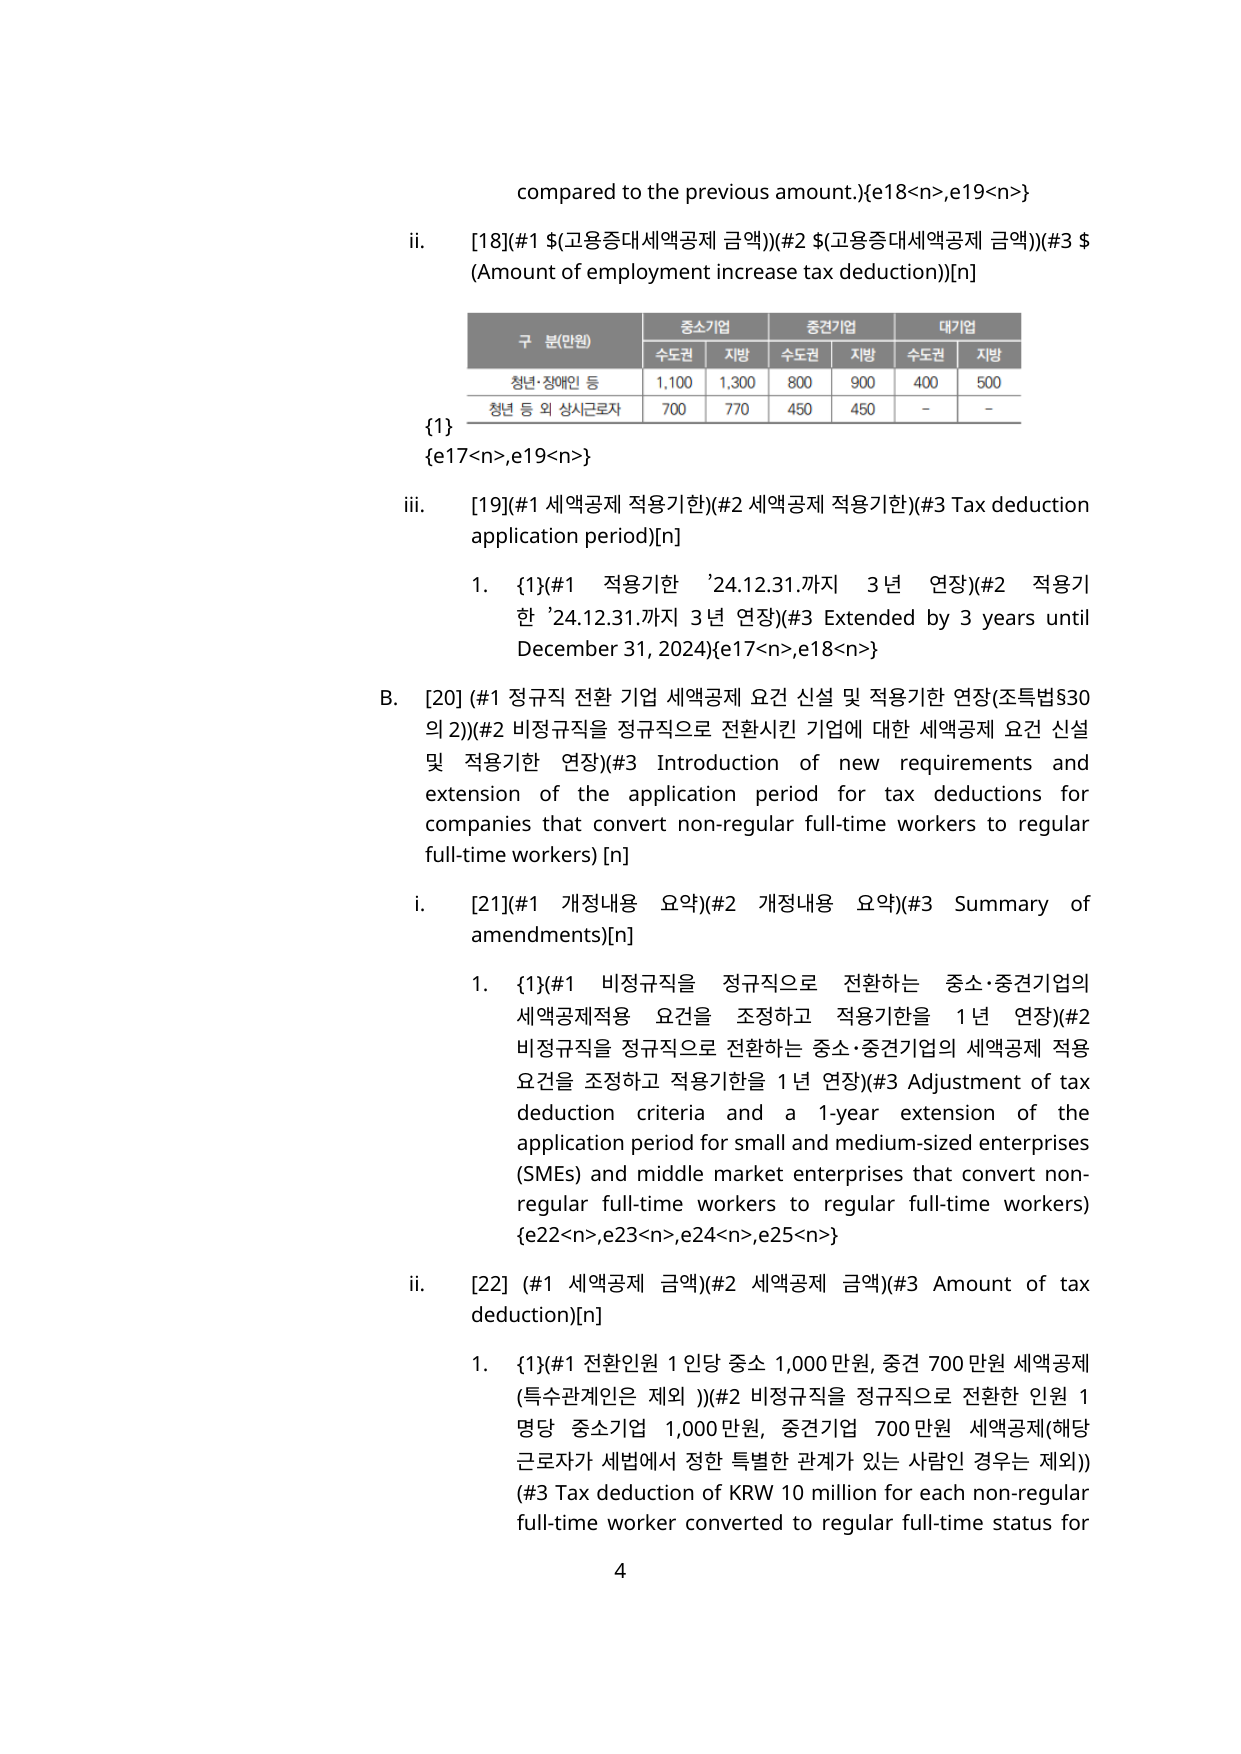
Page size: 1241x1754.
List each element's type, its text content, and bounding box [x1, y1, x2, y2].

list [22] (#1 세액공제 금액)(#2 세액공제 금액)(#3 Amount of tax deduction)[n] [425, 1267, 1090, 1328]
list [20] (#1 정규직 전환 기업 세액공제 요건 신설 및 적용기한 연장(조특법§30의2))(#2 비정규직을 정규직으로 전환시킨 기업에 대한 세액공제 요건 신설 및 적용기한 연장)(#3 Introduction of new requirements and extension of the application period for tax deductions for companies that convert non-regular full-time workers to regular full-time workers) [n] [379, 681, 1090, 868]
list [471, 177, 1090, 206]
list {1}(#1 적용기한 ’24.12.31.까지 3년 연장)(#2 적용기한 ’24.12.31.까지 3년 연장)(#3 Extended by 3 years until December 31, 2024){e17<n>,e18<n>} [471, 568, 1090, 662]
list [18](#1 $(고용증대세액공제 금액))(#2 $(고용증대세액공제 금액))(#3 $(Amount of employment increase tax deduction))[n] [425, 224, 1090, 285]
list {1}(#1 비정규직을 정규직으로 전환하는 중소･중견기업의 세액공제적용 요건을 조정하고 적용기한을 1년 연장)(#2 비정규직을 정규직으로 전환하는 중소･중견기업의 세액공제 적용 요건을 조정하고 적용기한을 1년 연장)(#3 Adjustment of tax deduction criteria and a 1-year extension of the application period for small and medium-sized enterprises (SMEs) and middle market enterprises that convert non-regular full-time workers to regular full-time workers){e22<n>,e23<n>,e24<n>,e25<n>} [471, 967, 1090, 1249]
picture [452, 304, 1028, 433]
list [19](#1 세액공제 적용기한)(#2 세액공제 적용기한)(#3 Tax deduction application period)[n] [425, 489, 1090, 549]
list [471, 1347, 1090, 1537]
list [21](#1 개정내용 요약)(#2 개정내용 요약)(#3 Summary of amendments)[n] [425, 887, 1090, 948]
